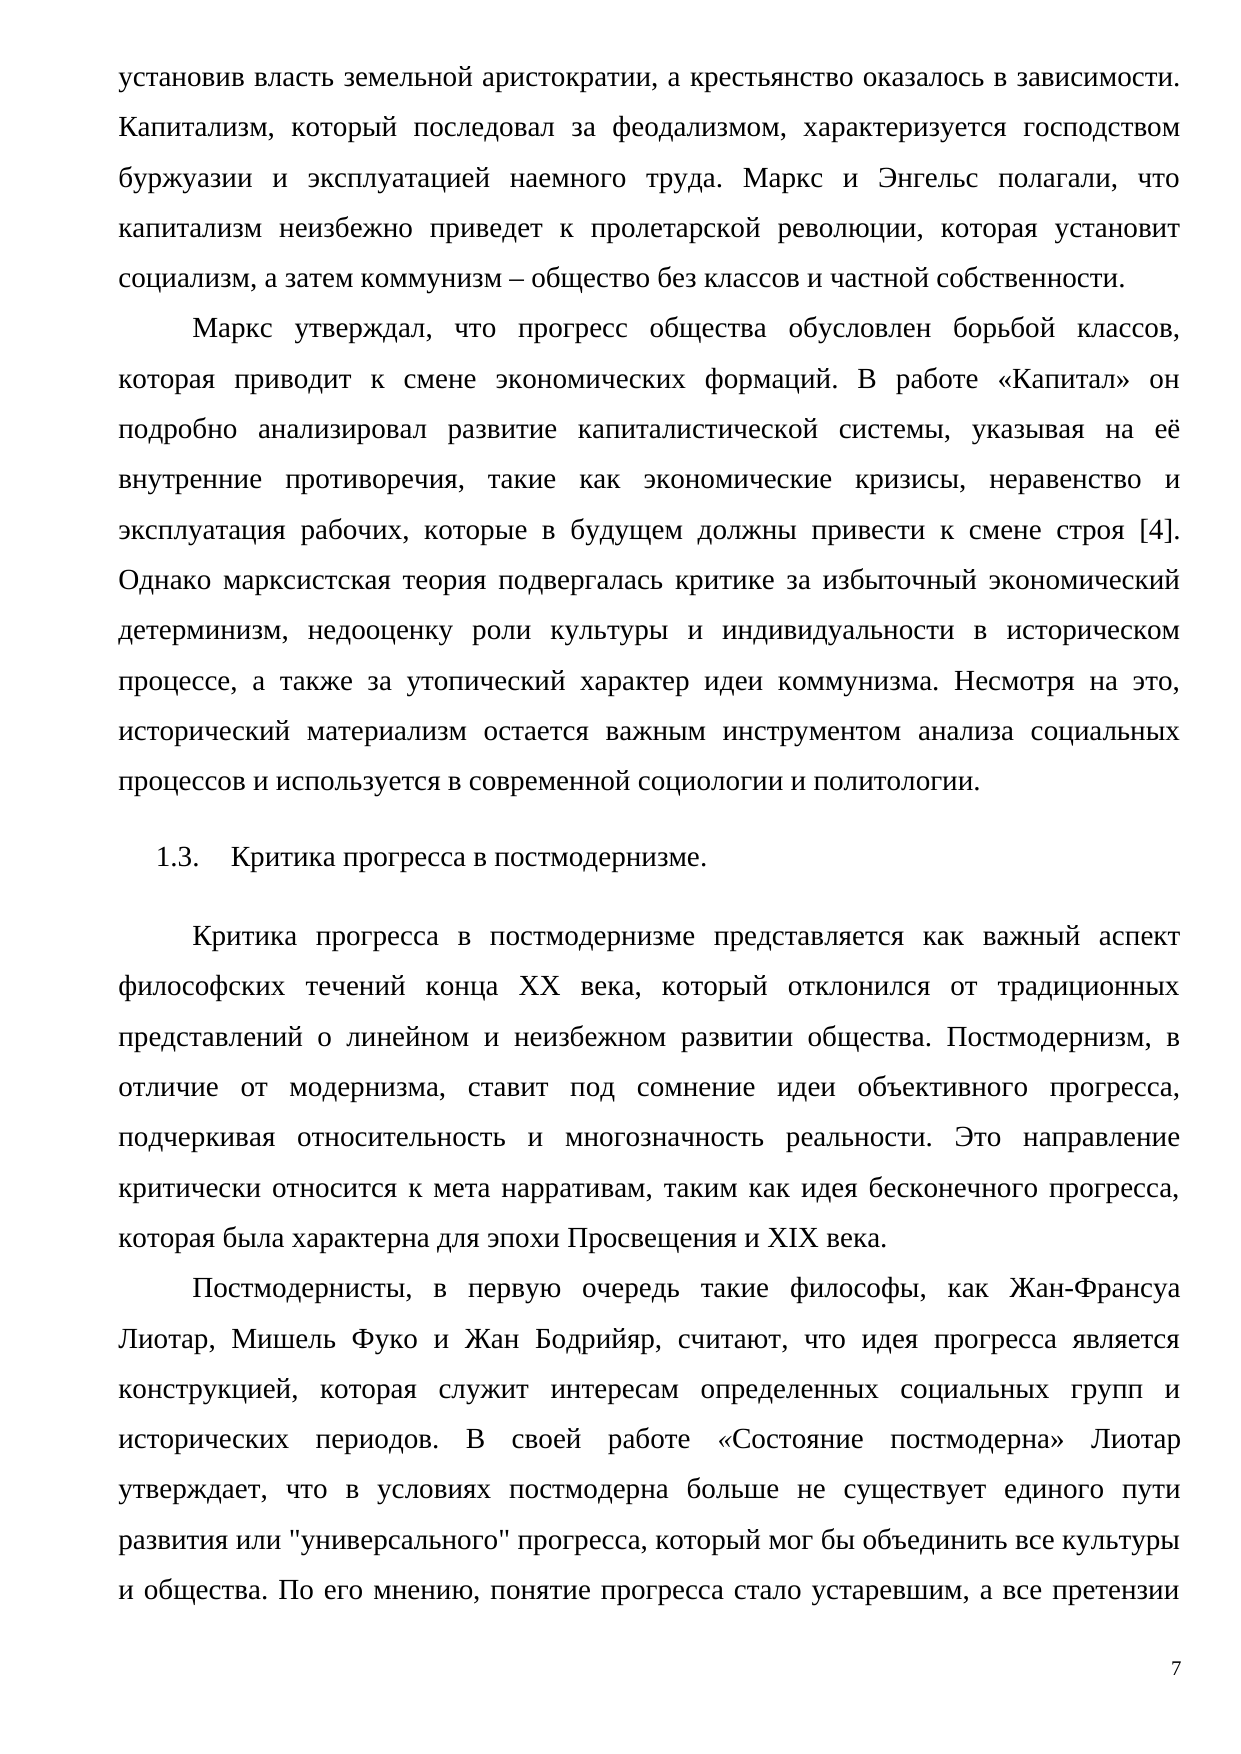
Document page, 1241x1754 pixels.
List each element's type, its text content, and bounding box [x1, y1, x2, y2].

text Маркс утверждал, что прогресс общества обусловлен борьбой классов, которая приводит к смене экономических формаций. В работе «Капитал» он подробно анализировал развитие капиталистической системы, указывая на её внутренние противоречия, такие как экономические кризисы, неравенство и эксплуатация рабочих, которые в будущем должны привести к смене строя [4]. Однако марксистская теория подвергалась критике за избыточный экономический детерминизм, недооценку роли культуры и индивидуальности в историческом процессе, а также за утопический характер идеи коммунизма. Несмотря на это, исторический материализм остается важным инструментом анализа социальных процессов и используется в современной социологии и политологии. [118, 311, 1181, 797]
list Критика прогресса в постмодернизме. [156, 839, 1181, 872]
text Критика прогресса в постмодернизме представляется как важный аспект философских течений конца XX века, который отклонился от традиционных представлений о линейном и неизбежном развитии общества. Постмодернизм, в отличие от модернизма, ставит под сомнение идеи объективного прогресса, подчеркивая относительность и многозначность реальности. Это направление критически относится к мета нарративам, таким как идея бесконечного прогресса, которая была характерна для эпохи Просвещения и XIX века. [118, 918, 1181, 1254]
